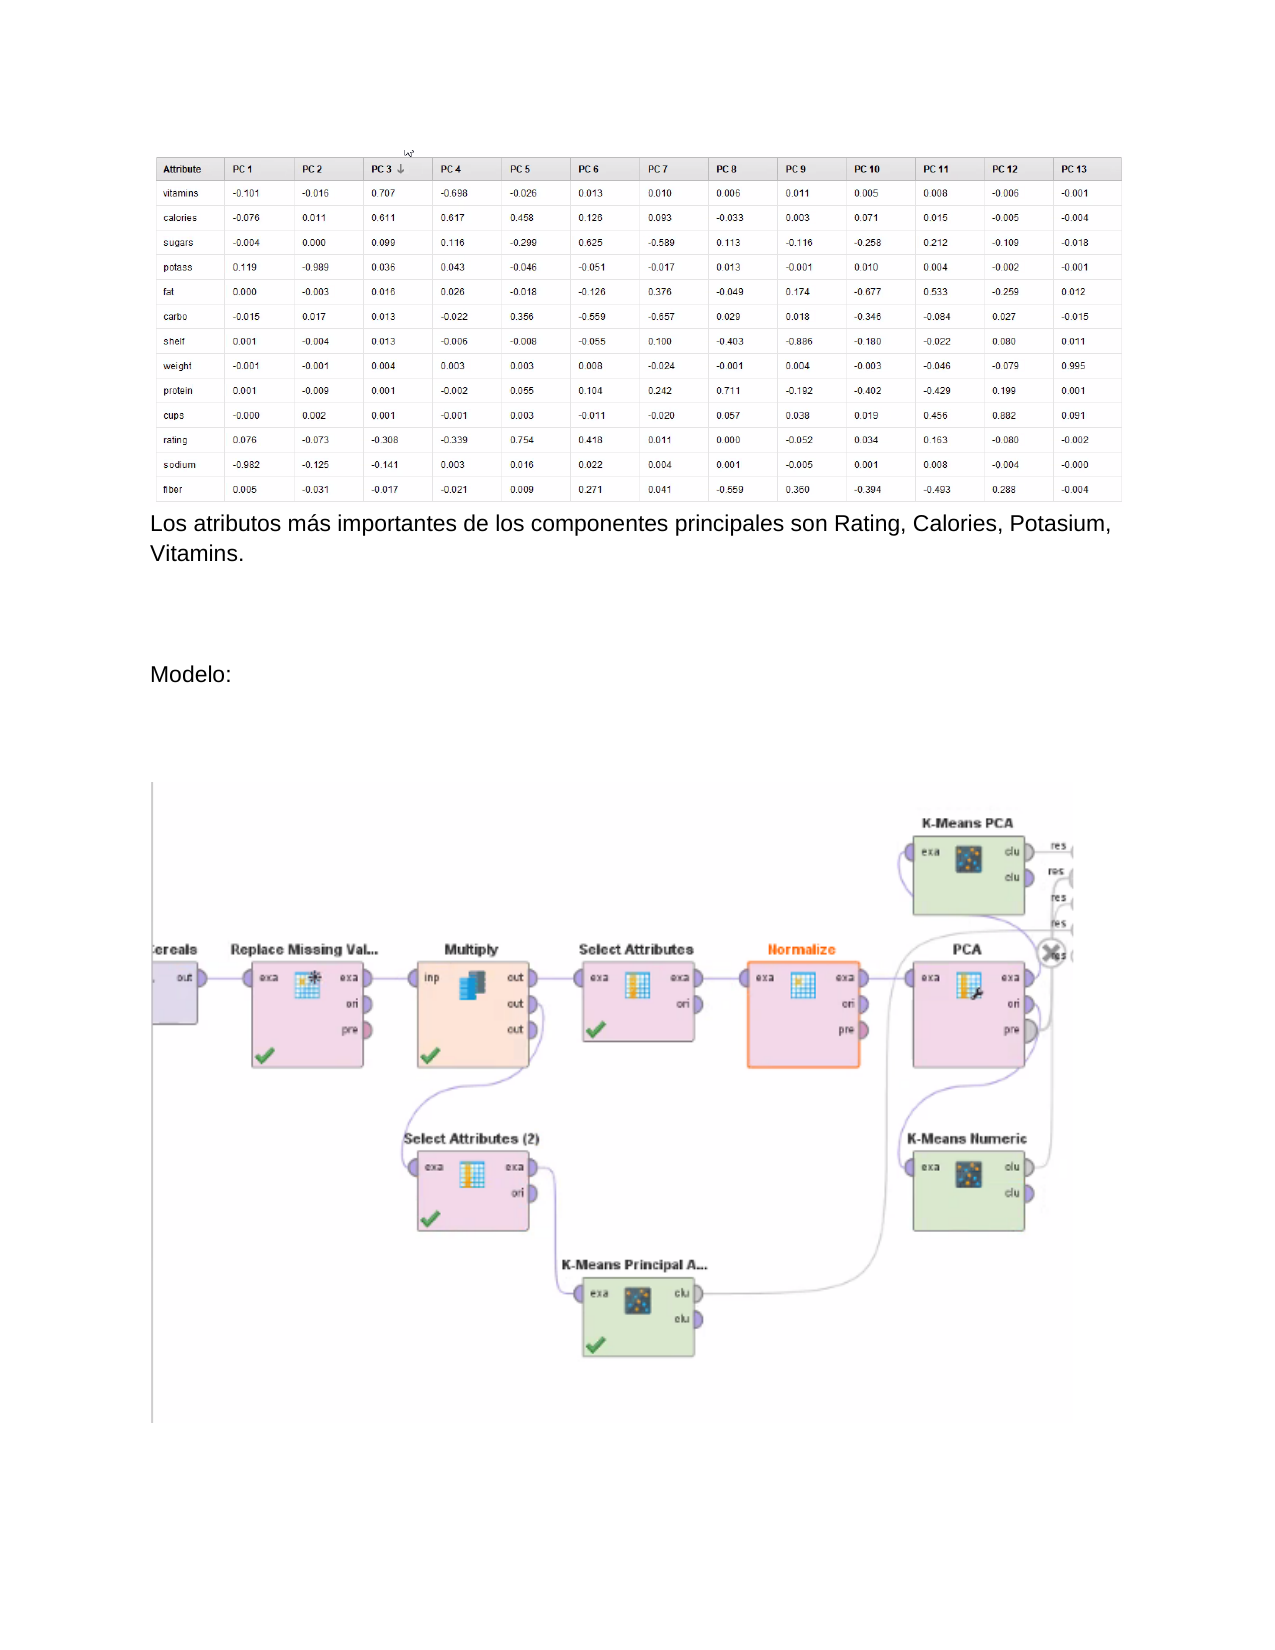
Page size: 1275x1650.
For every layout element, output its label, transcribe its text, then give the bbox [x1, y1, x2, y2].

picture [150, 782, 1074, 1423]
text Los atributos más importantes de los componentes principales son Rating, Calories, Potasium, Vitamins. [150, 510, 1124, 567]
picture [150, 150, 1125, 507]
text Modelo: [150, 661, 1124, 687]
